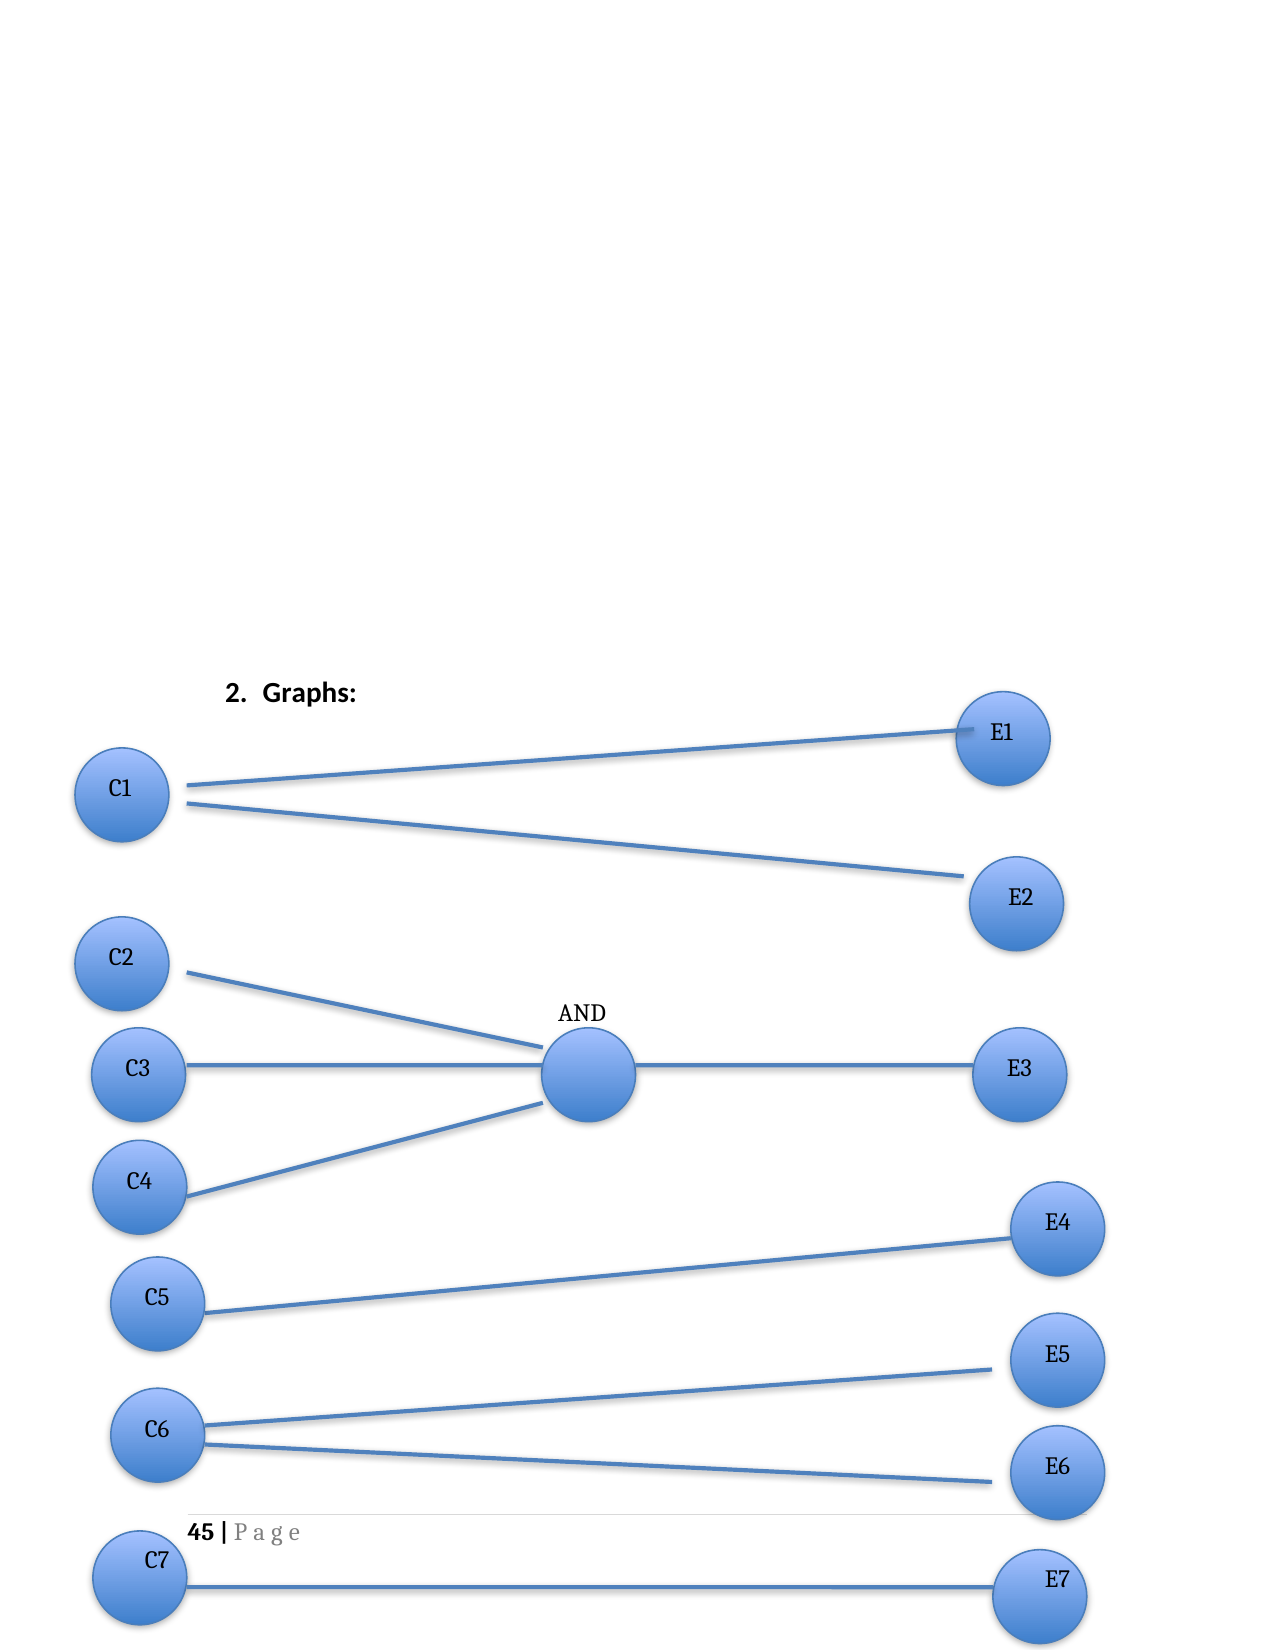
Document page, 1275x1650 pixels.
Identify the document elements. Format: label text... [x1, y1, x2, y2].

subtitle Graphs: [225, 674, 1087, 709]
